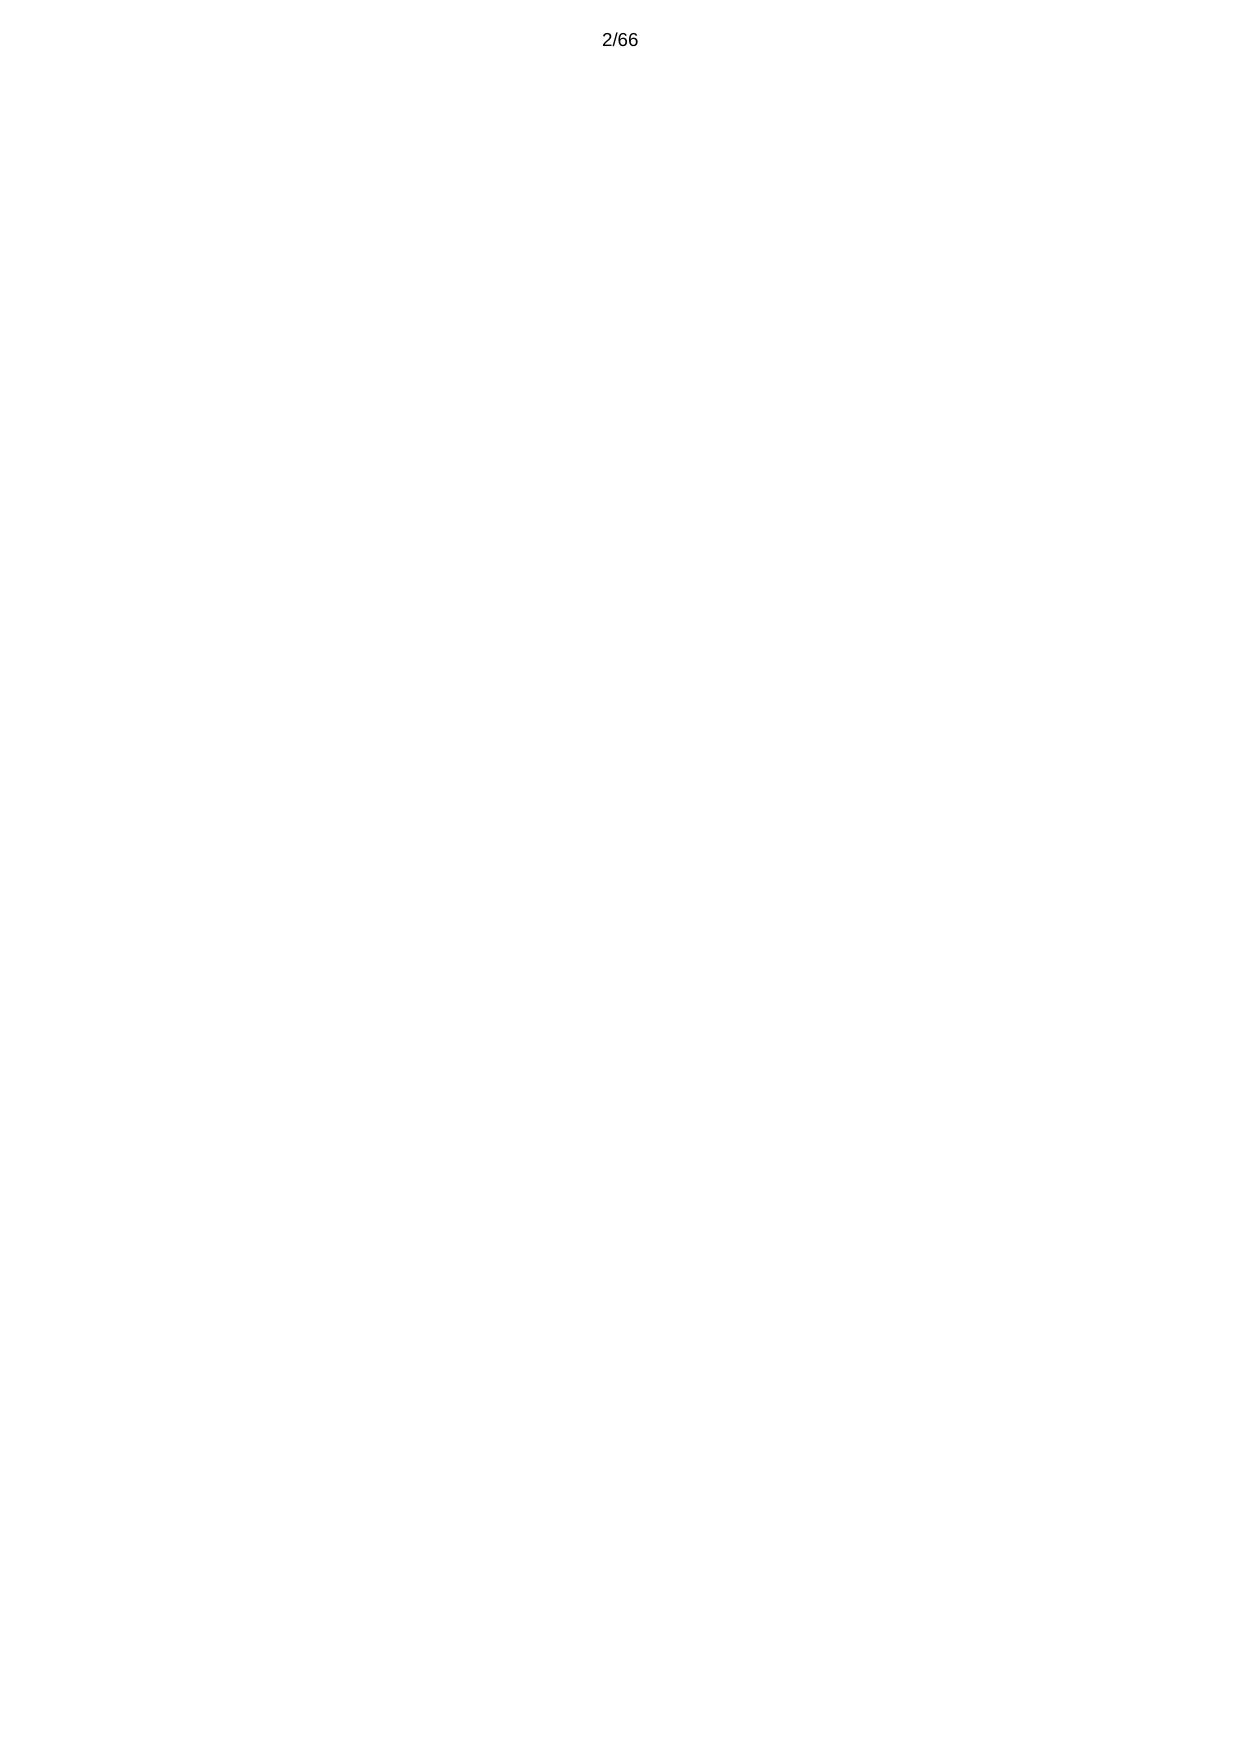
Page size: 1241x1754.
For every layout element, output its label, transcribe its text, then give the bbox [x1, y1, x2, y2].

text 2/66 [79, 28, 1161, 50]
